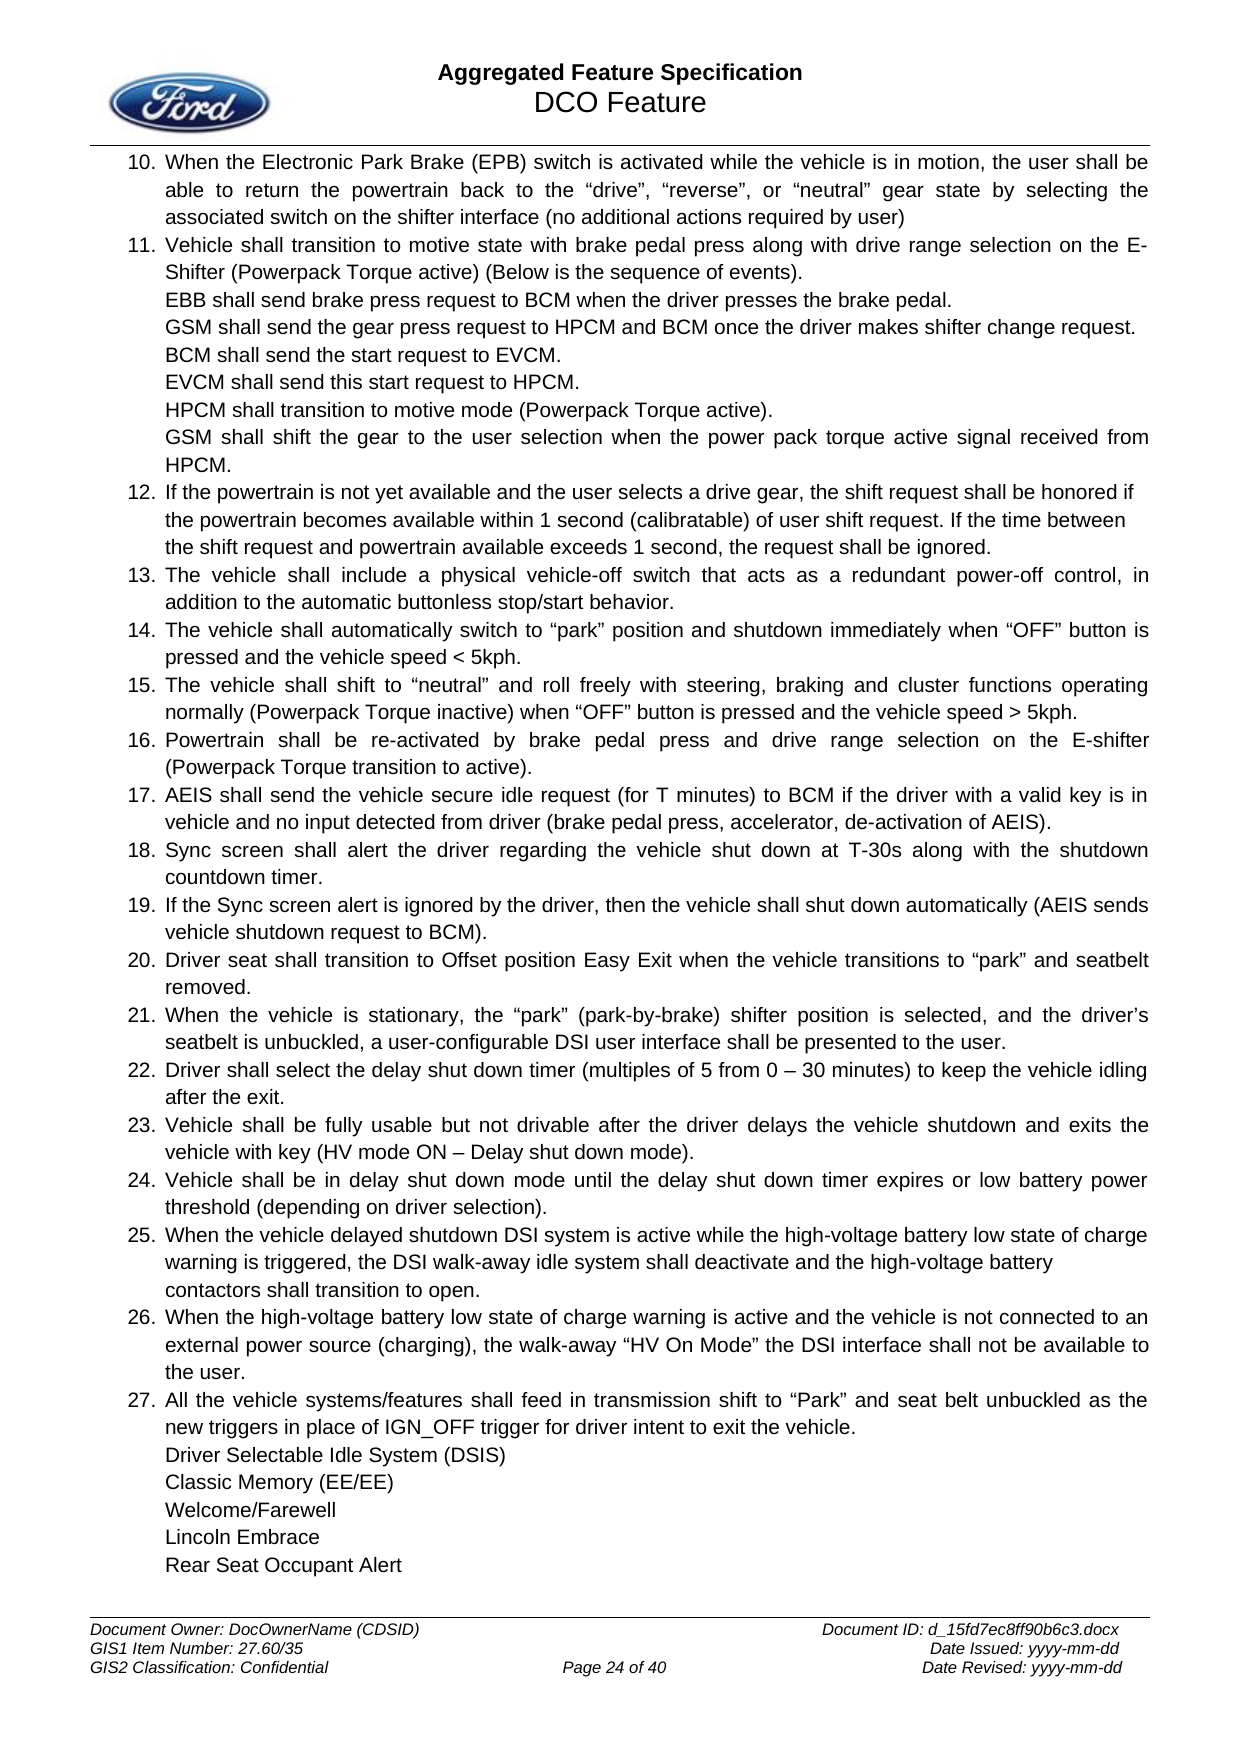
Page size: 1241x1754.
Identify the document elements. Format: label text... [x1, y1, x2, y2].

list The vehicle shall automatically switch to “park” position and shutdown immediately when “OFF” button is pressed and the vehicle speed < 5kph. [127, 617, 1150, 669]
list The vehicle shall shift to “neutral” and roll freely with steering, braking and cluster functions operating normally (Powerpack Torque inactive) when “OFF” button is pressed and the vehicle speed > 5kph. [127, 672, 1150, 724]
list GSM shall send the gear press request to HPCM and BCM once the driver makes shifter change request. [165, 315, 1150, 339]
list Vehicle shall transition to motive state with brake pedal press along with drive range selection on the E-Shifter (Powerpack Torque active) (Below is the sequence of events). [127, 232, 1150, 284]
list GSM shall shift the gear to the user selection when the power pack torque active signal received from HPCM. [165, 425, 1150, 476]
list HPCM shall transition to motive mode (Powerpack Torque active). [165, 397, 1150, 421]
list When the high-voltage battery low state of charge warning is active and the vehicle is not connected to an external power source (charging), the walk-away “HV On Mode” the DSI interface shall not be available to the user. [127, 1305, 1150, 1384]
list Driver seat shall transition to Offset position Easy Exit when the vehicle transitions to “park” and seatbelt removed. [127, 947, 1150, 999]
list BCM shall send the start request to EVCM. [165, 342, 1150, 366]
list Sync screen shall alert the driver regarding the vehicle shut down at T-30s along with the shutdown countdown timer. [127, 837, 1150, 889]
list Lincoln Embrace [165, 1525, 1150, 1549]
list If the Sync screen alert is ignored by the driver, then the vehicle shall shut down automatically (AEIS sends vehicle shutdown request to BCM). [127, 892, 1150, 944]
list Driver shall select the delay shut down timer (multiples of 5 from 0 – 30 minutes) to keep the vehicle idling after the exit. [127, 1057, 1150, 1109]
list Classic Memory (EE/EE) [165, 1470, 1150, 1494]
picture [89, 53, 290, 154]
list Welcome/Farewell [165, 1497, 1150, 1521]
list EVCM shall send this start request to HPCM. [165, 370, 1150, 394]
list When the Electronic Park Brake (EPB) switch is activated while the vehicle is in motion, the user shall be able to return the powertrain back to the “drive”, “reverse”, or “neutral” gear state by selecting the associated switch on the shifter interface (no additional actions required by user) [127, 150, 1150, 229]
list EBB shall send brake press request to BCM when the driver presses the brake pedal. [165, 287, 1150, 311]
list Vehicle shall be in delay shut down mode until the delay shut down timer expires or low battery power threshold (depending on driver selection). [127, 1167, 1150, 1219]
list When the vehicle delayed shutdown DSI system is active while the high-voltage battery low state of charge warning is triggered, the DSI walk-away idle system shall deactivate and the high-voltage battery contactors shall transition to open. [127, 1222, 1150, 1301]
list When the vehicle is stationary, the “park” (park-by-brake) shifter position is selected, and the driver’s seatbelt is unbuckled, a user-configurable DSI user interface shall be presented to the user. [127, 1002, 1150, 1054]
list If the powertrain is not yet available and the user selects a drive gear, the shift request shall be honored if the powertrain becomes available within 1 second (calibratable) of user shift request. If the time between the shift request and powertrain available exceeds 1 second, the request shall be ignored. [127, 480, 1150, 559]
list Vehicle shall be fully usable but not drivable after the driver delays the vehicle shutdown and exits the vehicle with key (HV mode ON – Delay shut down mode). [127, 1112, 1150, 1164]
list AEIS shall send the vehicle secure idle request (for T minutes) to BCM if the driver with a valid key is in vehicle and no input detected from driver (brake pedal press, accelerator, de-activation of AEIS). [127, 782, 1150, 834]
list Driver Selectable Idle System (DSIS) [165, 1442, 1150, 1466]
list Rear Seat Occupant Alert [165, 1552, 1150, 1576]
list All the vehicle systems/features shall feed in transmission shift to “Park” and seat belt unbuckled as the new triggers in place of IGN_OFF trigger for driver intent to exit the vehicle. [127, 1387, 1150, 1439]
list The vehicle shall include a physical vehicle-off switch that acts as a redundant power-off control, in addition to the automatic buttonless stop/start behavior. [127, 562, 1150, 614]
list Powertrain shall be re-activated by brake pedal press and drive range selection on the E-shifter (Powerpack Torque transition to active). [127, 727, 1150, 779]
